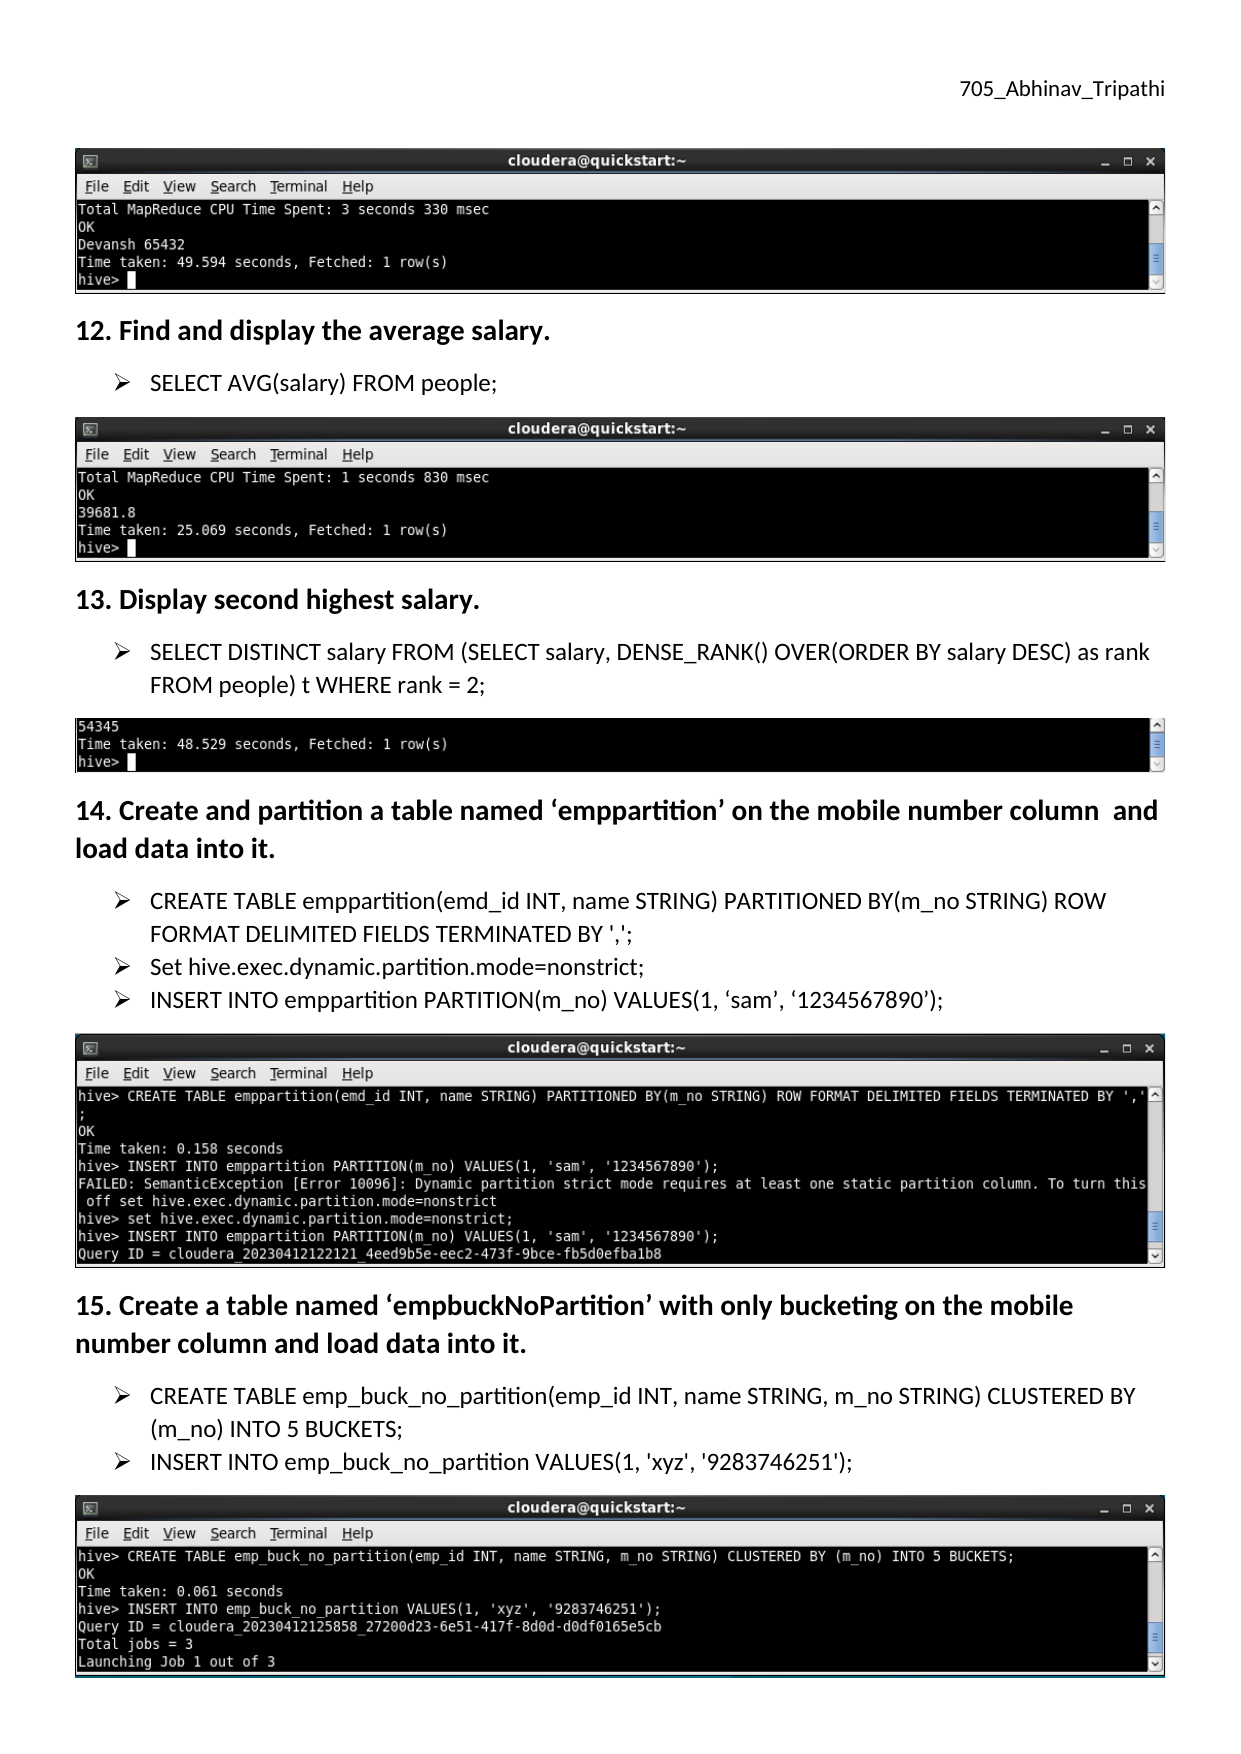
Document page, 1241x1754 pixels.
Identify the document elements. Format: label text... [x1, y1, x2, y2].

list SELECT DISTINCT salary FROM (SELECT salary, DENSE_RANK() OVER(ORDER BY salary DESC) as rank FROM people) t WHERE rank = 2; [112, 636, 1165, 699]
text 12. Find and display the average salary. [75, 312, 1165, 348]
list INSERT INTO emp_buck_no_partition VALUES(1, 'xyz', '9283746251'); [112, 1446, 1165, 1476]
list Set hive.exec.dynamic.partition.mode=nonstrict; [112, 951, 1165, 982]
picture [75, 1033, 1166, 1268]
list CREATE TABLE emp_buck_no_partition(emp_id INT, name STRING, m_no STRING) CLUSTERED BY (m_no) INTO 5 BUCKETS; [112, 1380, 1165, 1443]
list CREATE TABLE emppartition(emd_id INT, name STRING) PARTITIONED BY(m_no STRING) ROW FORMAT DELIMITED FIELDS TERMINATED BY ','; [112, 885, 1165, 949]
list SELECT AVG(salary) FROM people; [112, 367, 1165, 398]
picture [75, 417, 1166, 562]
picture [75, 1495, 1166, 1675]
text 13. Display second highest salary. [75, 581, 1165, 616]
picture [75, 718, 1166, 773]
text 14. Create and partition a table named ‘emppartition’ on the mobile number column and load data into it. [75, 792, 1165, 866]
picture [75, 148, 1166, 294]
text 15. Create a table named ‘empbuckNoPartition’ with only bucketing on the mobile number column and load data into it. [75, 1287, 1165, 1361]
list INSERT INTO emppartition PARTITION(m_no) VALUES(1, ‘sam’, ‘1234567890’); [112, 984, 1165, 1014]
